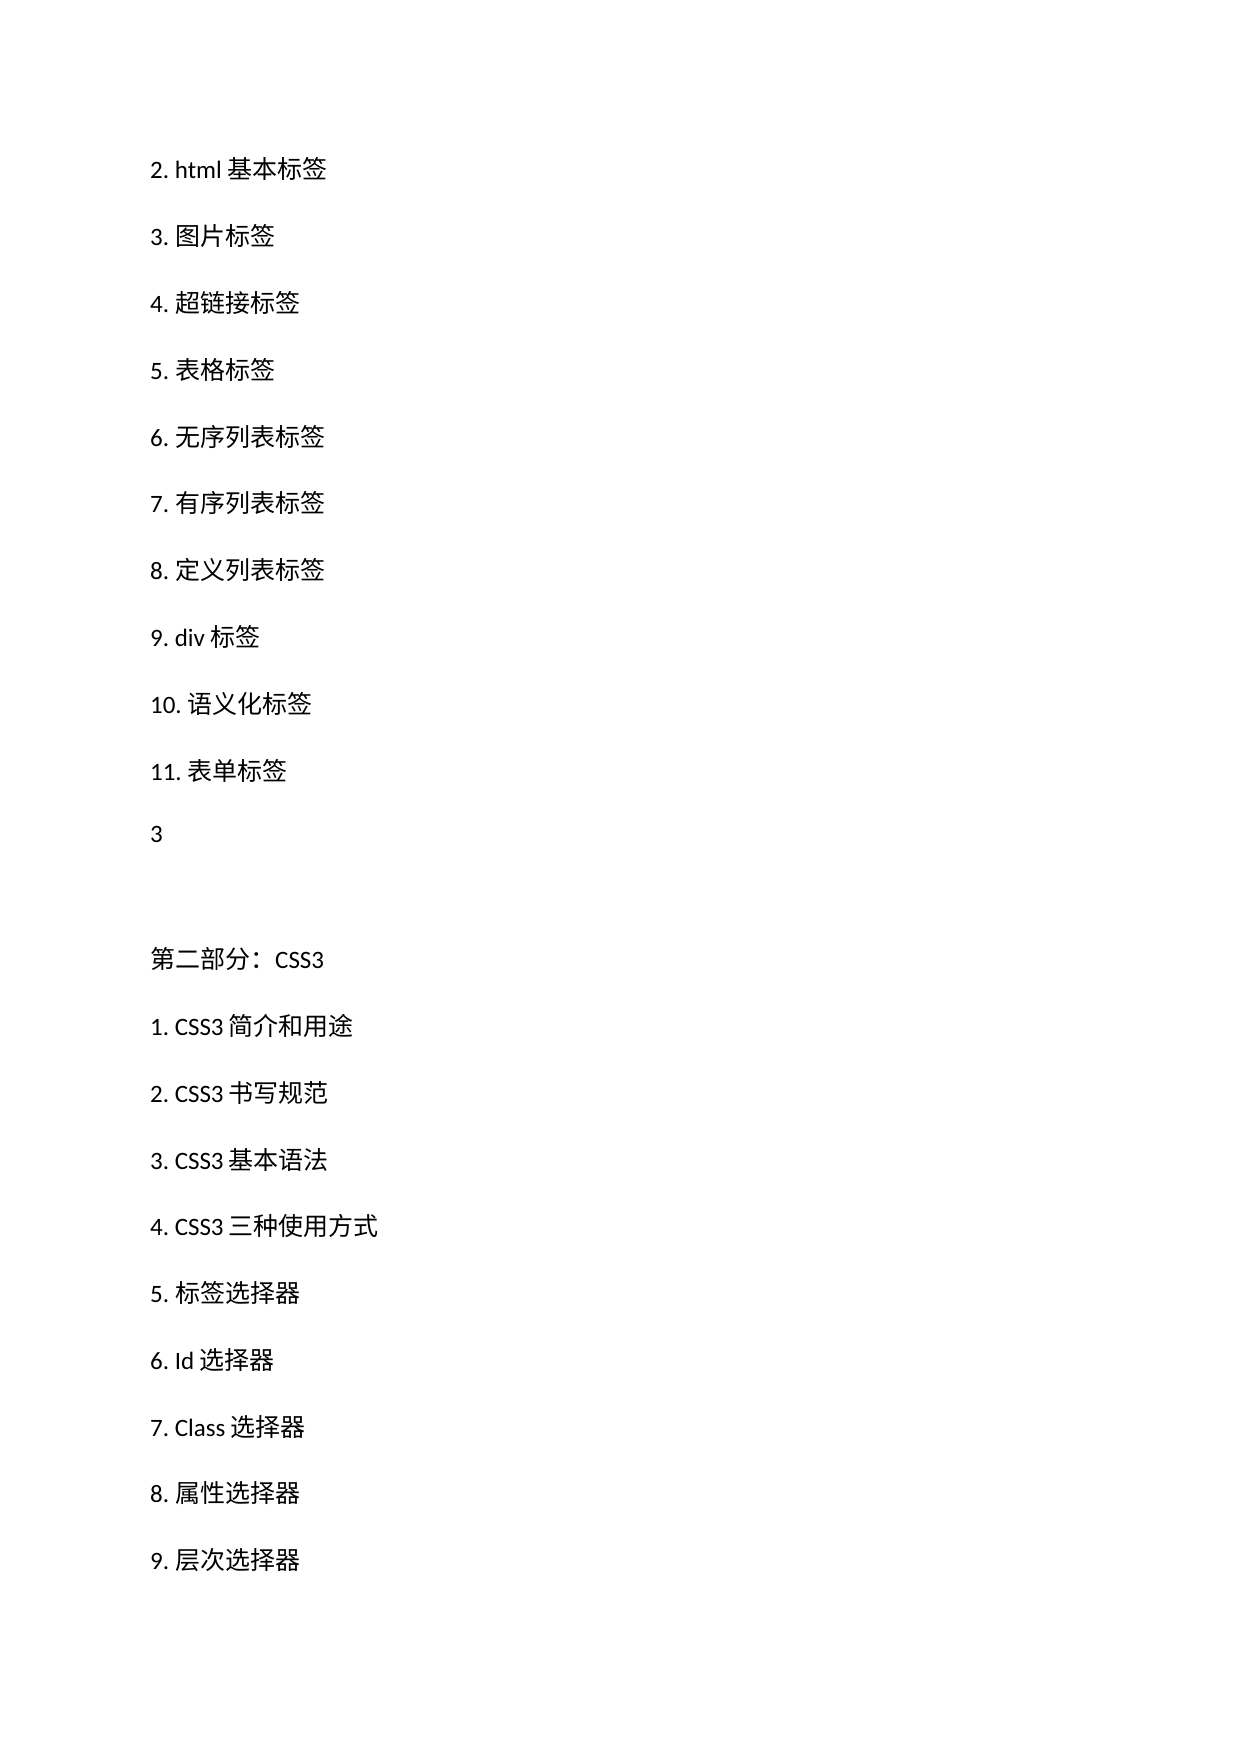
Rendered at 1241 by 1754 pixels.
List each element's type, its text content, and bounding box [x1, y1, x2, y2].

text 9. div标签 [150, 617, 1090, 654]
text 3 [150, 818, 1090, 848]
text 8. 定义列表标签 [150, 551, 1090, 587]
text 4. 超链接标签 [150, 283, 1090, 320]
text 5. 表格标签 [150, 350, 1090, 387]
text 5. 标签选择器 [150, 1274, 1090, 1310]
text 3. 图片标签 [150, 217, 1090, 253]
text 2. html基本标签 [150, 150, 1090, 186]
text 第二部分：CSS3 [150, 940, 1090, 976]
text 6. Id选择器 [150, 1340, 1090, 1377]
text 1. CSS3简介和用途 [150, 1007, 1090, 1043]
text 6. 无序列表标签 [150, 417, 1090, 453]
text 4. CSS3三种使用方式 [150, 1207, 1090, 1243]
text 3. CSS3基本语法 [150, 1140, 1090, 1176]
text 8. 属性选择器 [150, 1474, 1090, 1510]
text 7. 有序列表标签 [150, 484, 1090, 520]
text 11. 表单标签 [150, 751, 1090, 787]
text 7. Class选择器 [150, 1407, 1090, 1443]
text 2. CSS3书写规范 [150, 1073, 1090, 1109]
text 10. 语义化标签 [150, 684, 1090, 720]
text 9. 层次选择器 [150, 1541, 1090, 1577]
